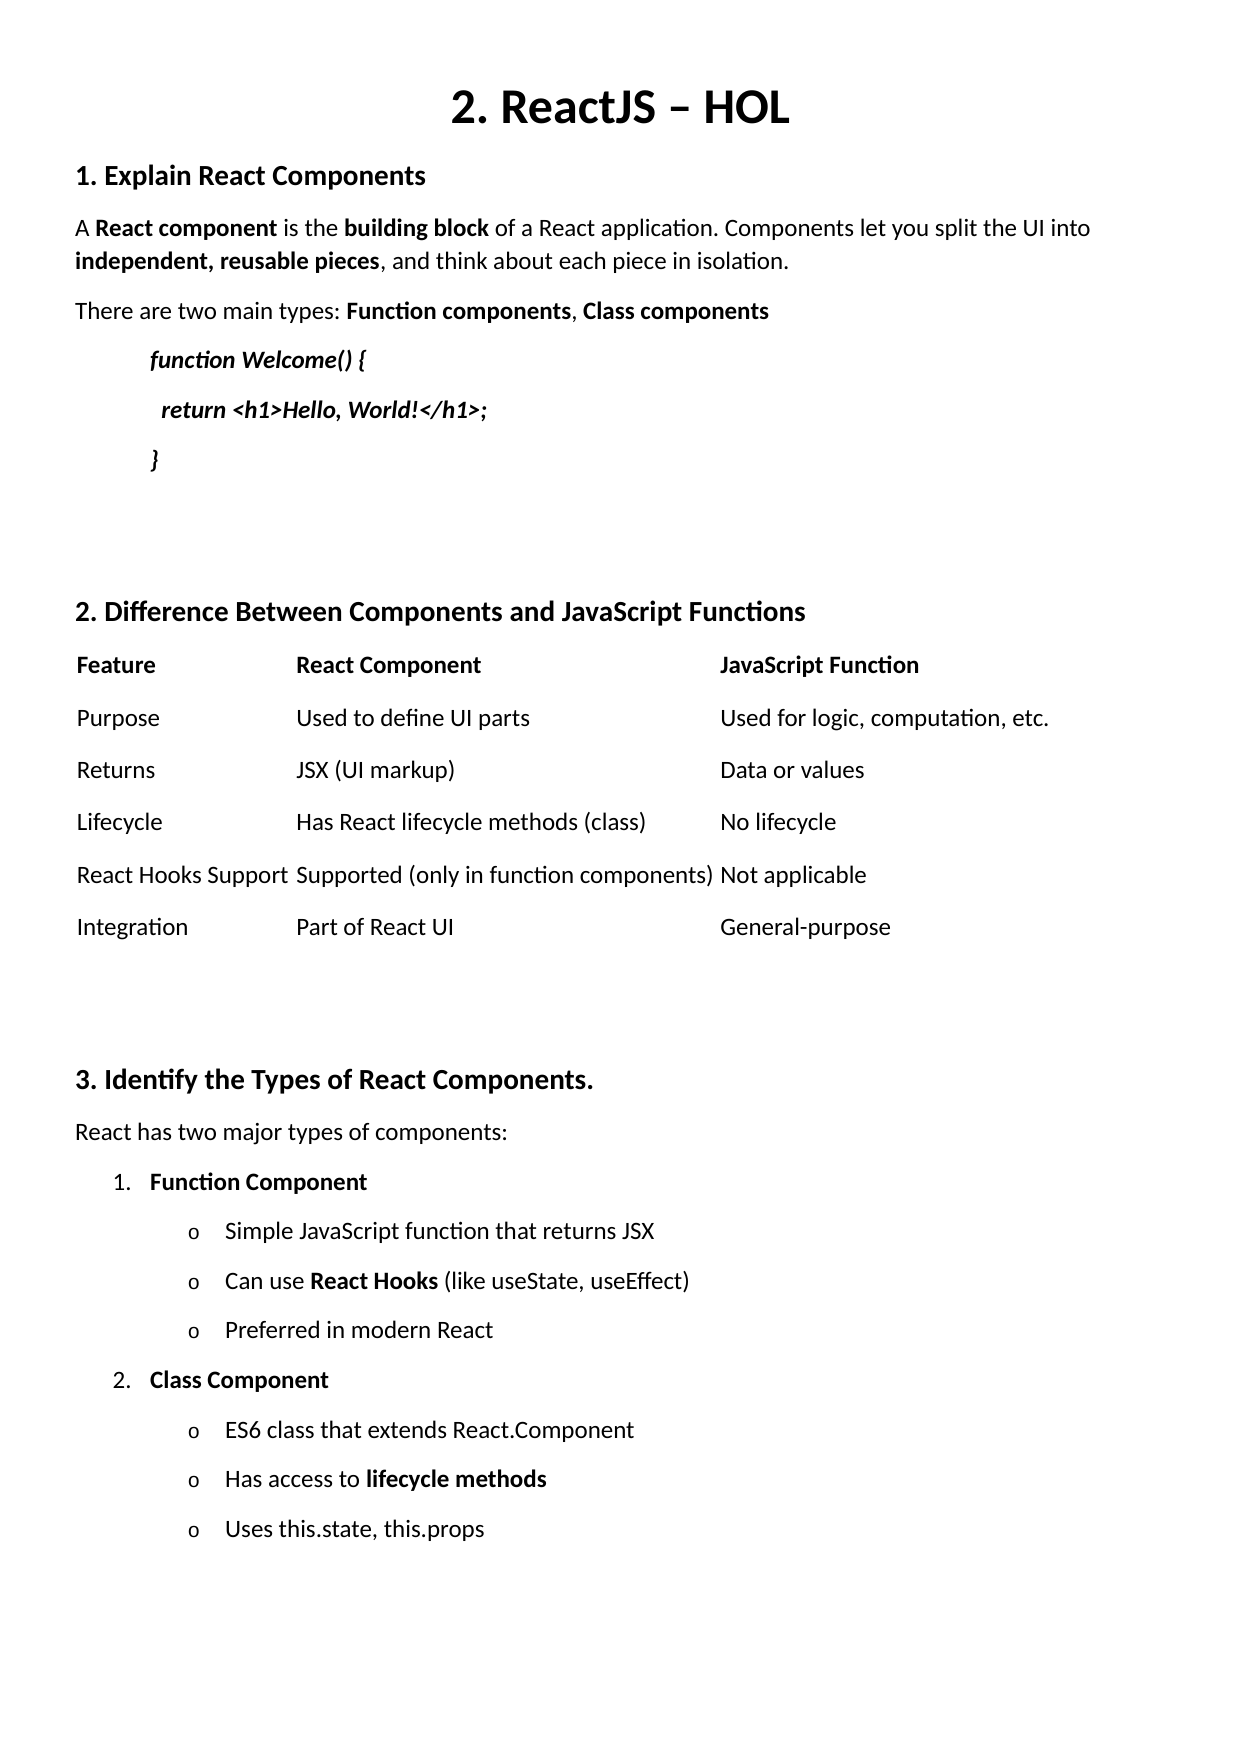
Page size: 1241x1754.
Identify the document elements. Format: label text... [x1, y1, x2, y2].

table_cell Used for logic, computation, etc. [719, 700, 1056, 752]
table_cell Integration [75, 910, 294, 962]
table_cell Returns [75, 753, 294, 805]
list Preferred in modern React [187, 1315, 1165, 1345]
table_cell Used to define UI parts [295, 700, 719, 752]
table_cell Part of React UI [295, 910, 719, 962]
table_cell No lifecycle [719, 805, 1056, 857]
list Simple JavaScript function that returns JSX [187, 1216, 1165, 1246]
table_cell Not applicable [719, 857, 1056, 910]
text React has two major types of components: [75, 1116, 1165, 1147]
table_cell Supported (only in function components) [295, 857, 719, 910]
text 2. Difference Between Components and JavaScript Functions [75, 593, 1165, 628]
text A React component is the building block of a React application. Components let you split the UI into independent, reusable pieces, and think about each piece in isolation. [75, 213, 1165, 276]
table_header React Component [295, 648, 719, 700]
list ES6 class that extends React.Component [187, 1414, 1165, 1444]
table_cell React Hooks Support [75, 857, 294, 910]
table_cell Purpose [75, 700, 294, 752]
text return <h1>Hello, World!</h1>; [150, 394, 1165, 425]
list Uses this.state, this.props [187, 1513, 1165, 1543]
table_header Feature [75, 648, 294, 700]
table_cell Has React lifecycle methods (class) [295, 805, 719, 857]
text 2. ReactJS – HOL [75, 75, 1165, 136]
list Has access to lifecycle methods [187, 1463, 1165, 1494]
table_cell Lifecycle [75, 805, 294, 857]
list Can use React Hooks (like useState, useEffect) [187, 1265, 1165, 1296]
table_header JavaScript Function [719, 648, 1056, 700]
text } [150, 444, 1165, 474]
table_cell JSX (UI markup) [295, 753, 719, 805]
list Class Component [112, 1364, 1165, 1395]
table_cell Data or values [719, 753, 1056, 805]
text 1. Explain React Components [75, 157, 1165, 193]
text There are two main types: Function components, Class components [75, 295, 1165, 326]
text function Welcome() { [150, 345, 1165, 375]
table_cell General-purpose [719, 910, 1056, 962]
list Function Component [112, 1166, 1165, 1196]
text 3. Identify the Types of React Components. [75, 1061, 1165, 1097]
